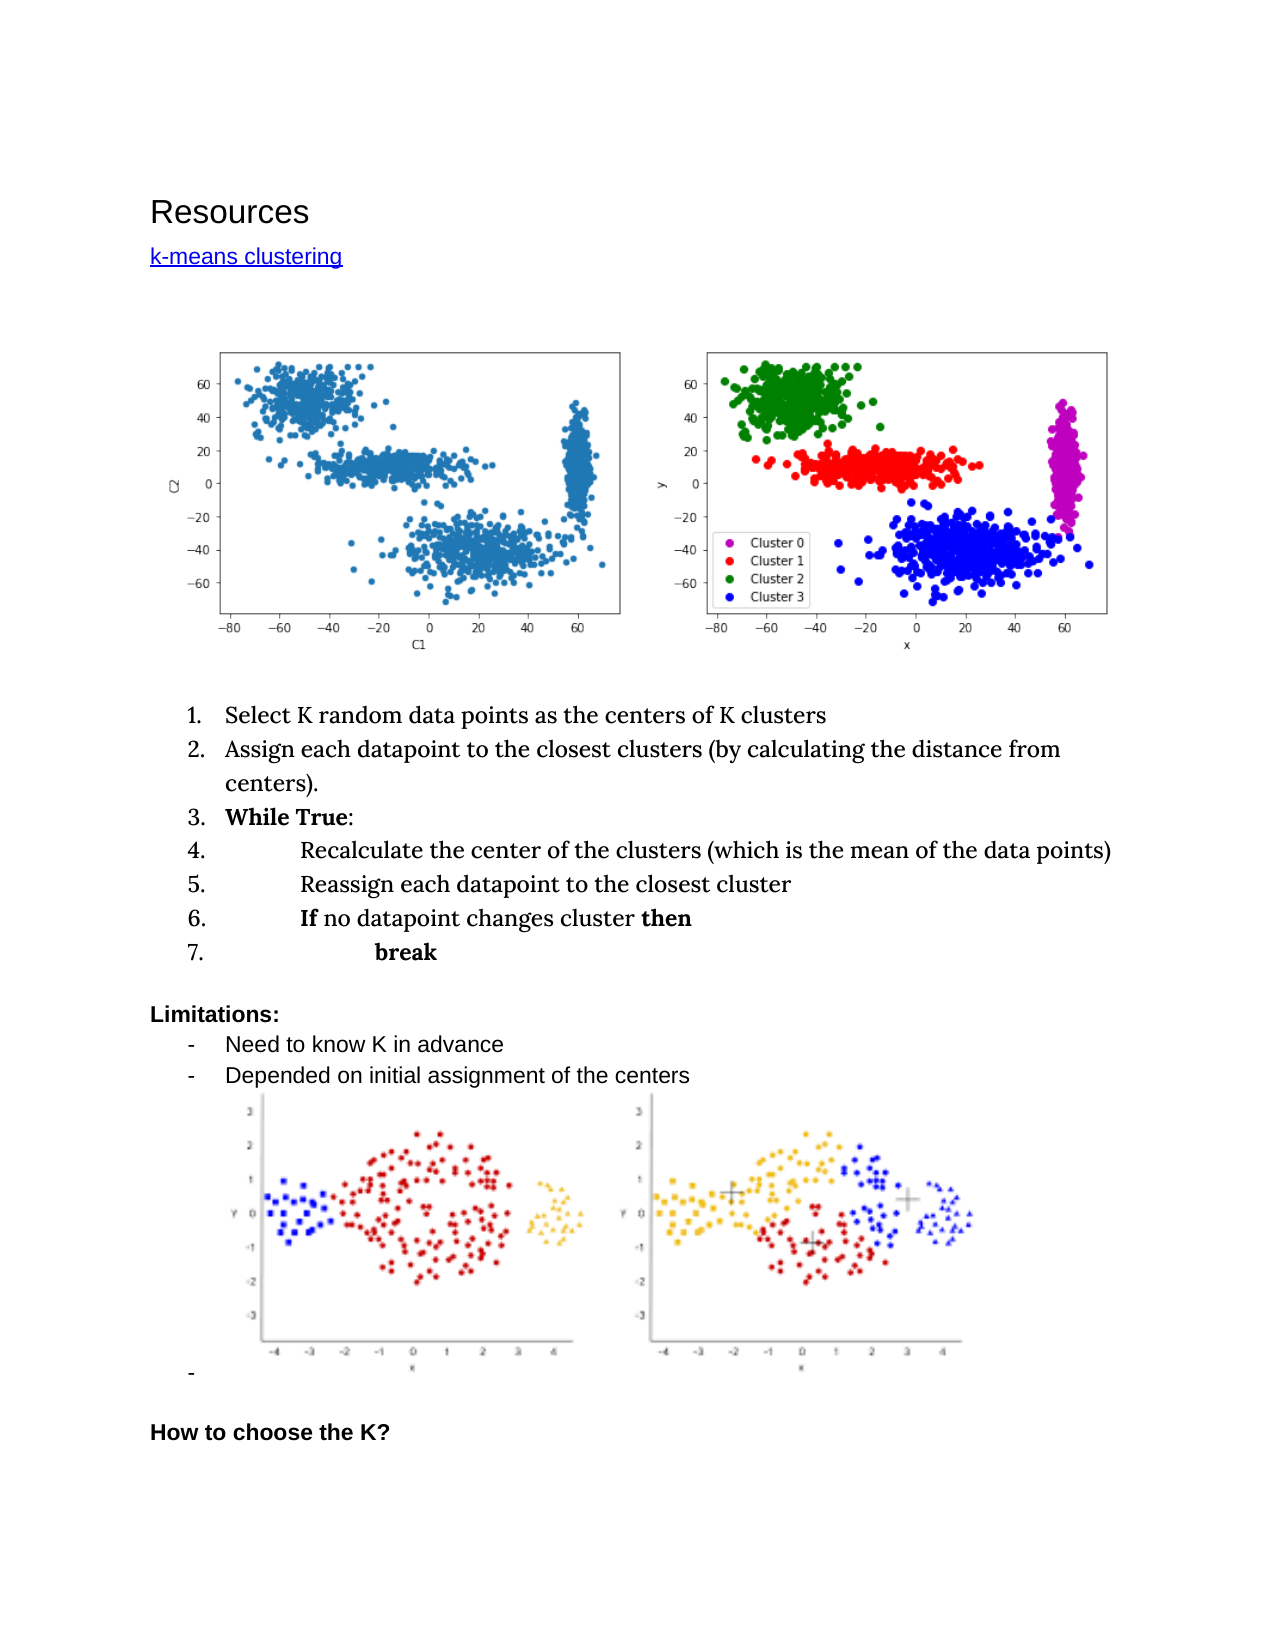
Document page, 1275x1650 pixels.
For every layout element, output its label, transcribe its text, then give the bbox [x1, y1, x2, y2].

picture [648, 345, 1115, 659]
list Need to know K in advance [187, 1031, 1125, 1058]
list Depended on initial assignment of the centers [187, 1062, 1125, 1088]
subtitle Resources [150, 192, 1125, 230]
table_header [640, 335, 1125, 669]
list Reassign each datapoint to the closest cluster [187, 870, 1125, 899]
text k-means clustering [150, 243, 1125, 269]
picture [225, 1091, 990, 1381]
list While True: [187, 802, 1125, 832]
text Limitations: [150, 1001, 1125, 1027]
list Select K random data points as the centers of K clusters [187, 701, 1125, 730]
list Assign each datapoint to the closest clusters (by calculating the distance from centers). [187, 735, 1125, 798]
text How to choose the K? [150, 1419, 1125, 1445]
list break [187, 937, 1125, 967]
table_header [152, 335, 638, 669]
picture [161, 345, 628, 659]
list If no datapoint changes cluster then [187, 903, 1125, 933]
list Recalculate the center of the clusters (which is the mean of the data points) [187, 836, 1125, 865]
